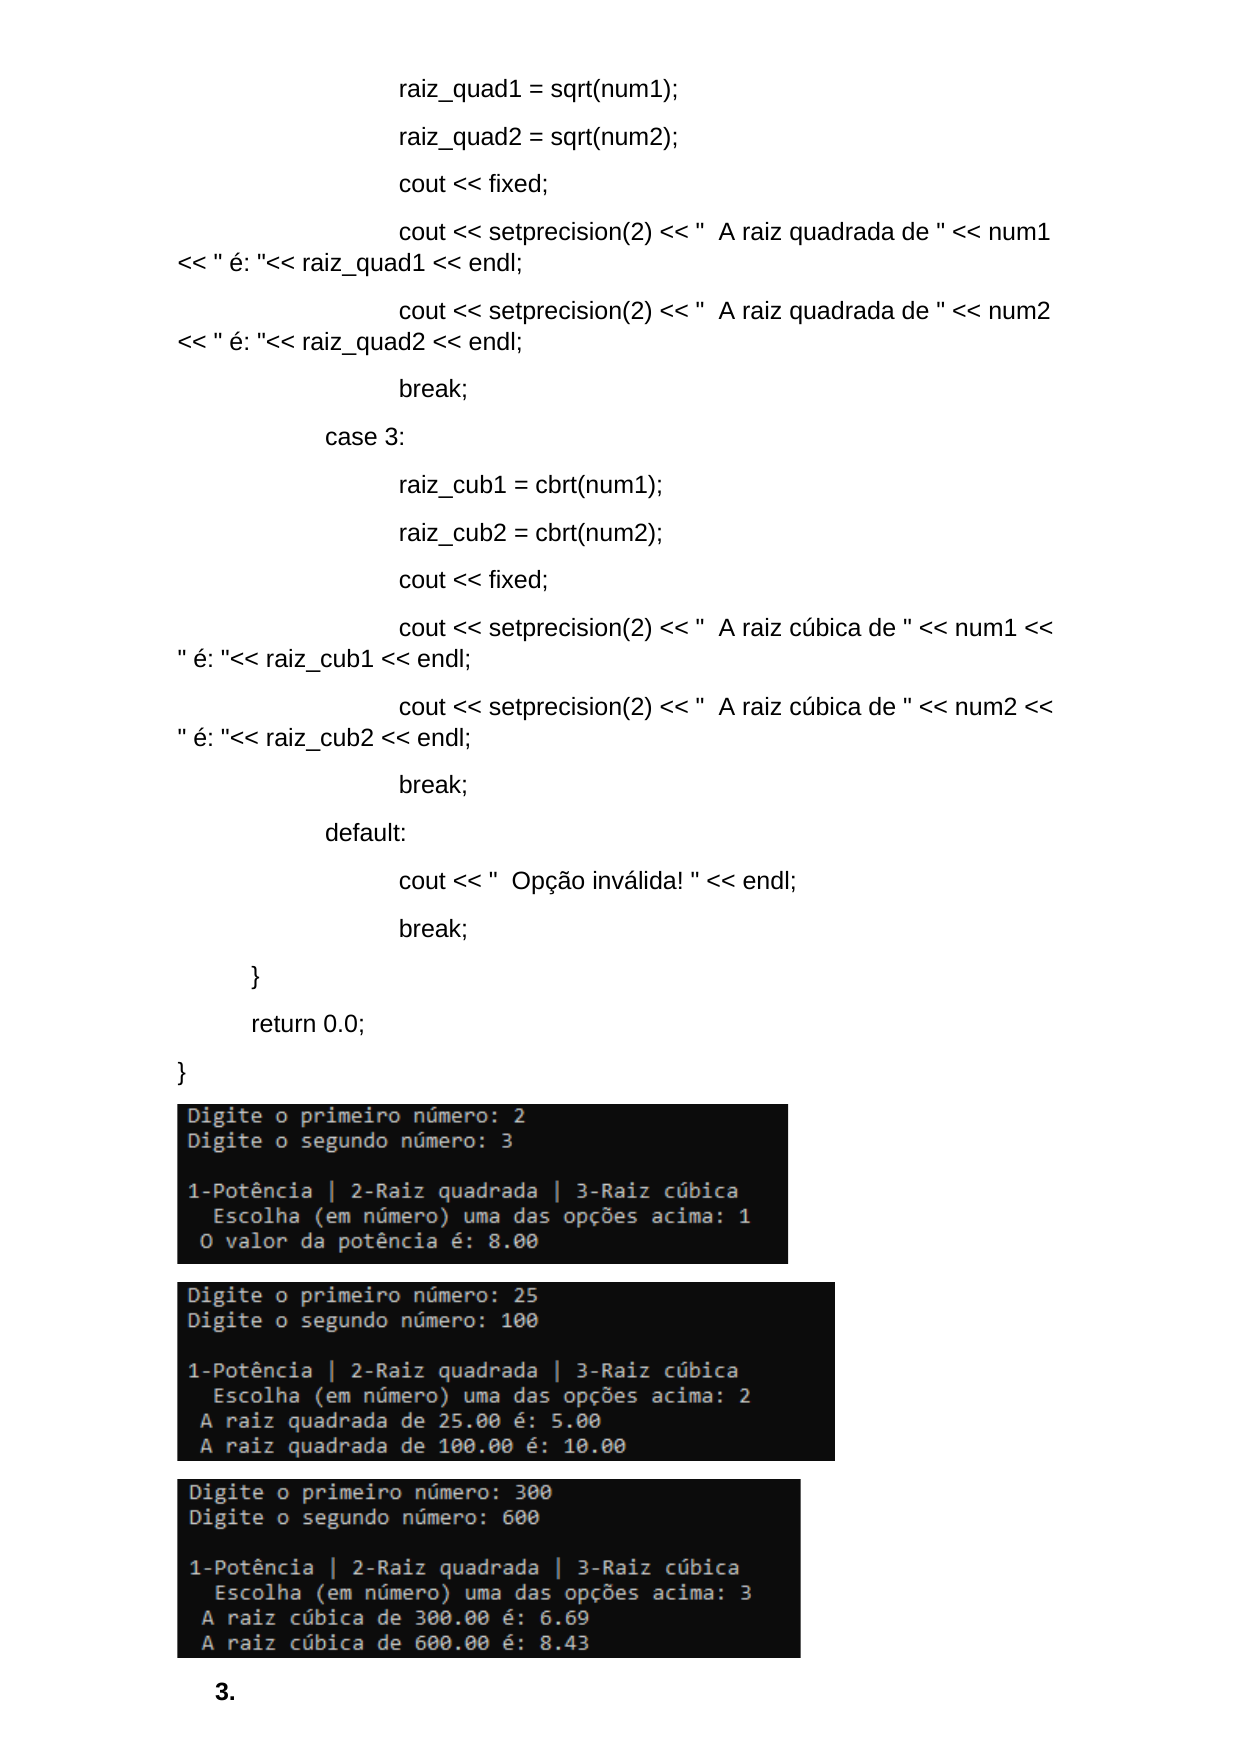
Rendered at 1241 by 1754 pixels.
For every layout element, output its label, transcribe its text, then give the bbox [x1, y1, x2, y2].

text raiz_quad1 = sqrt(num1); [177, 74, 1063, 103]
text cout << fixed; [177, 565, 1063, 594]
picture [177, 1479, 801, 1658]
text default: [177, 818, 1063, 847]
text break; [177, 771, 1063, 799]
text cout << fixed; [177, 169, 1063, 198]
text return 0.0; [177, 1009, 1063, 1038]
text raiz_cub1 = cbrt(num1); [177, 470, 1063, 499]
text } [177, 1057, 1063, 1086]
text cout << setprecision(2) << " A raiz quadrada de " << num2 << " é: "<< raiz_quad2 << endl; [177, 296, 1063, 356]
text break; [177, 374, 1063, 403]
text cout << setprecision(2) << " A raiz quadrada de " << num1 << " é: "<< raiz_quad1 << endl; [177, 217, 1063, 277]
text raiz_quad2 = sqrt(num2); [177, 122, 1063, 150]
text cout << " Opção inválida! " << endl; [177, 866, 1063, 895]
text cout << setprecision(2) << " A raiz cúbica de " << num1 << " é: "<< raiz_cub1 << endl; [177, 613, 1063, 673]
text } [177, 961, 1063, 990]
picture [177, 1282, 835, 1461]
text break; [177, 914, 1063, 942]
picture [177, 1104, 789, 1264]
text cout << setprecision(2) << " A raiz cúbica de " << num2 << " é: "<< raiz_cub2 << endl; [177, 692, 1063, 752]
text case 3: [177, 422, 1063, 451]
text raiz_cub2 = cbrt(num2); [177, 518, 1063, 546]
